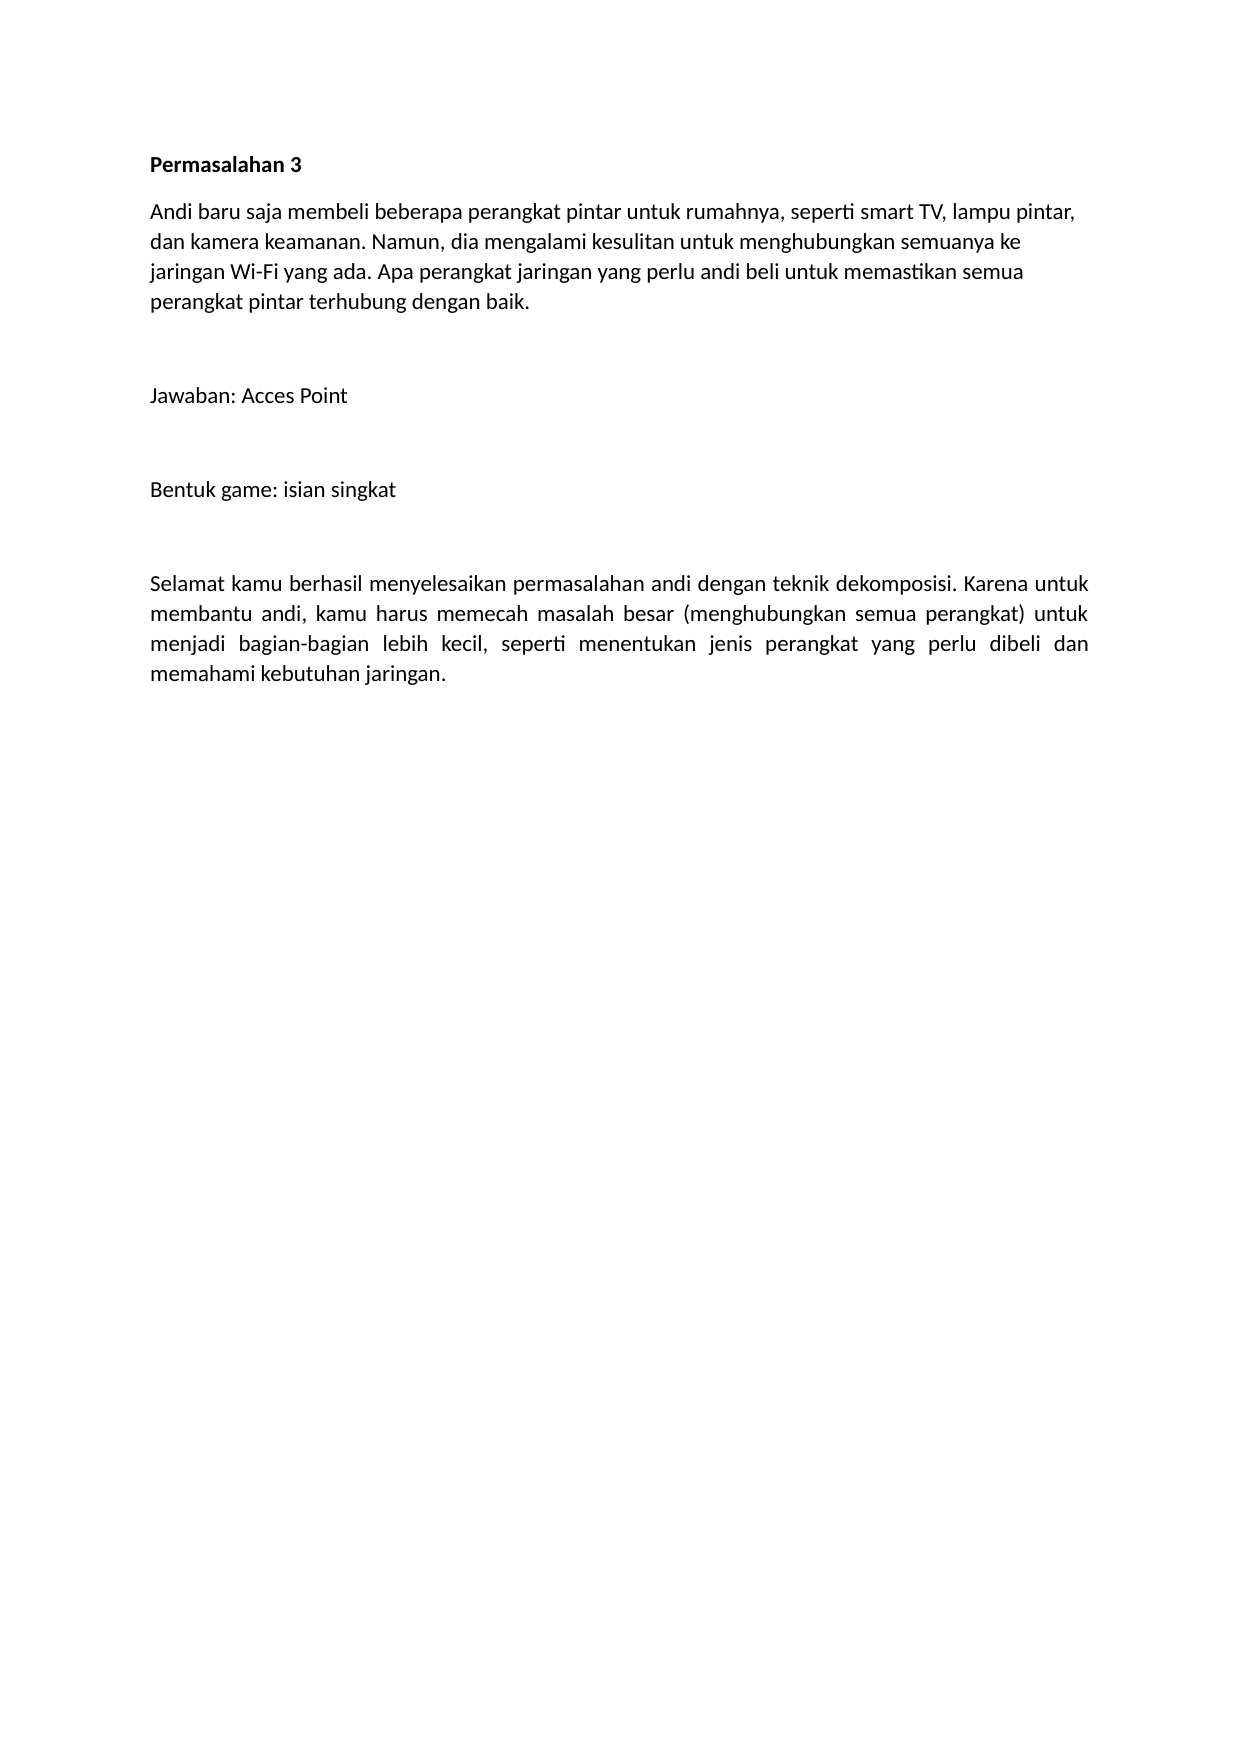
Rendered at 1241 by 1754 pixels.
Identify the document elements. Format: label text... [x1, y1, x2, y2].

text Permasalahan 3 [150, 150, 1090, 178]
text Jawaban: Acces Point [150, 381, 1090, 409]
text Selamat kamu berhasil menyelesaikan permasalahan andi dengan teknik dekomposisi. Karena untuk membantu andi, kamu harus memecah masalah besar (menghubungkan semua perangkat) untuk menjadi bagian-bagian lebih kecil, seperti menentukan jenis perangkat yang perlu dibeli dan memahami kebutuhan jaringan. [150, 569, 1090, 687]
text Bentuk game: isian singkat [150, 475, 1090, 503]
text Andi baru saja membeli beberapa perangkat pintar untuk rumahnya, seperti smart TV, lampu pintar, dan kamera keamanan. Namun, dia mengalami kesulitan untuk menghubungkan semuanya ke jaringan Wi-Fi yang ada. Apa perangkat jaringan yang perlu andi beli untuk memastikan semua perangkat pintar terhubung dengan baik. [150, 197, 1090, 316]
